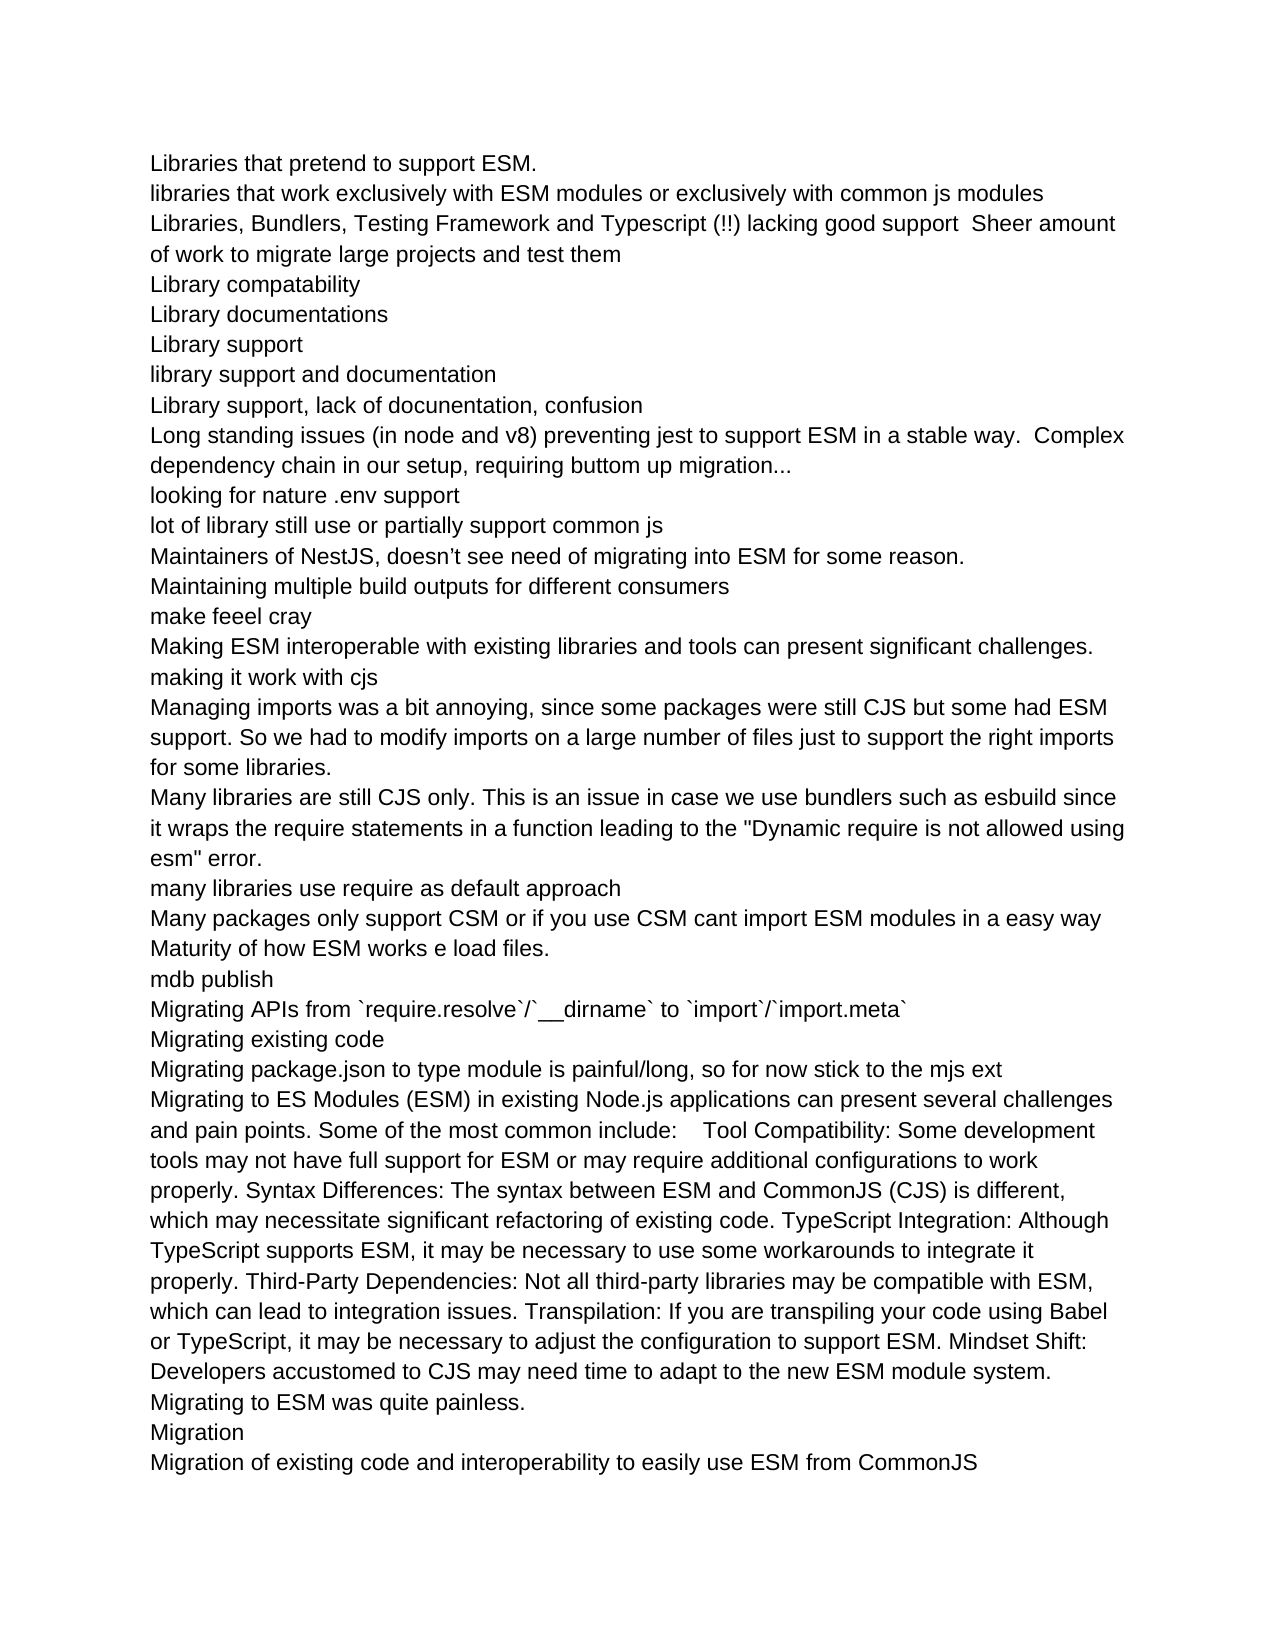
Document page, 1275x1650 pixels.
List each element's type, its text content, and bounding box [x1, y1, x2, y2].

text many libraries use require as default approach [150, 875, 1125, 901]
text Library support [150, 331, 1125, 358]
text Library support, lack of docunentation, confusion [150, 392, 1125, 418]
text Libraries, Bundlers, Testing Framework and Typescript (!!) lacking good support Sheer amount of work to migrate large projects and test them [150, 210, 1125, 267]
text Long standing issues (in node and v8) preventing jest to support ESM in a stable way. Complex dependency chain in our setup, requiring buttom up migration... [150, 422, 1125, 478]
text making it work with cjs [150, 663, 1125, 690]
text Making ESM interoperable with existing libraries and tools can present significant challenges. [150, 633, 1125, 660]
text make feeel cray [150, 603, 1125, 629]
text looking for nature .env support [150, 482, 1125, 509]
text mdb publish [150, 966, 1125, 992]
text Libraries that pretend to support ESM. [150, 150, 1125, 176]
text libraries that work exclusively with ESM modules or exclusively with common js modules [150, 180, 1125, 207]
text Migrating existing code [150, 1026, 1125, 1052]
text Library documentations [150, 301, 1125, 327]
text Library compatability [150, 271, 1125, 297]
text Migrating package.json to type module is painful/long, so for now stick to the mjs ext [150, 1056, 1125, 1083]
text Migration of existing code and interoperability to easily use ESM from CommonJS [150, 1449, 1125, 1475]
text Migrating to ESM was quite painless. [150, 1388, 1125, 1415]
text Migrating APIs from `require.resolve`/`__dirname` to `import`/`import.meta` [150, 996, 1125, 1022]
text Maintaining multiple build outputs for different consumers [150, 573, 1125, 599]
text Migrating to ES Modules (ESM) in existing Node.js applications can present several challenges and pain points. Some of the most common include: Tool Compatibility: Some development tools may not have full support for ESM or may require additional configurations to work properly. Syntax Differences: The syntax between ESM and CommonJS (CJS) is different, which may necessitate significant refactoring of existing code. TypeScript Integration: Although TypeScript supports ESM, it may be necessary to use some workarounds to integrate it properly. Third-Party Dependencies: Not all third-party libraries may be compatible with ESM, which can lead to integration issues. Transpilation: If you are transpiling your code using Babel or TypeScript, it may be necessary to adjust the configuration to support ESM. Mindset Shift: Developers accustomed to CJS may need time to adapt to the new ESM module system. [150, 1086, 1125, 1385]
text Migration [150, 1419, 1125, 1445]
text Managing imports was a bit annoying, since some packages were still CJS but some had ESM support. So we had to modify imports on a large number of files just to support the right imports for some libraries. [150, 694, 1125, 781]
text Many packages only support CSM or if you use CSM cant import ESM modules in a easy way [150, 905, 1125, 932]
text lot of library still use or partially support common js [150, 512, 1125, 539]
text library support and documentation [150, 361, 1125, 388]
text Maintainers of NestJS, doesn’t see need of migrating into ESM for some reason. [150, 543, 1125, 569]
text Maturity of how ESM works e load files. [150, 935, 1125, 962]
text Many libraries are still CJS only. This is an issue in case we use bundlers such as esbuild since it wraps the require statements in a function leading to the "Dynamic require is not allowed using esm" error. [150, 784, 1125, 871]
